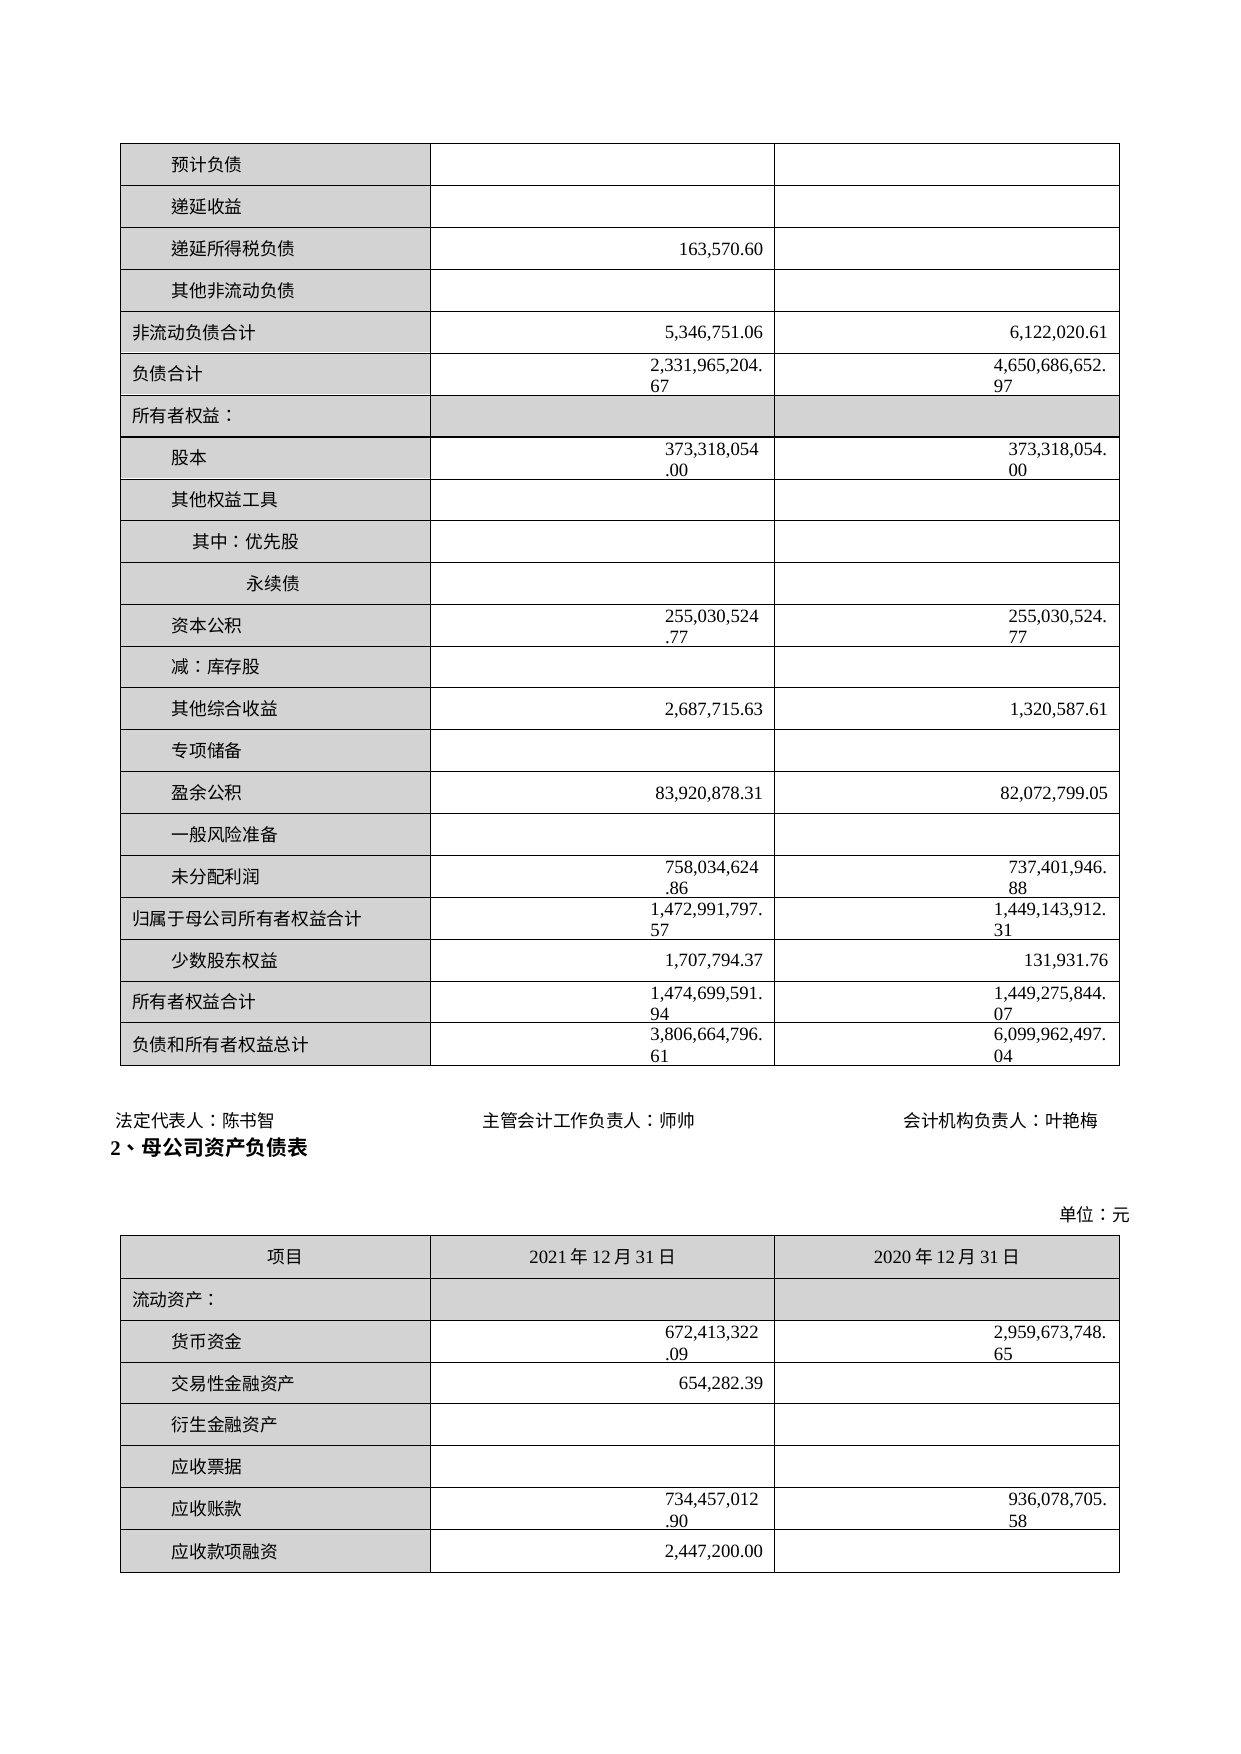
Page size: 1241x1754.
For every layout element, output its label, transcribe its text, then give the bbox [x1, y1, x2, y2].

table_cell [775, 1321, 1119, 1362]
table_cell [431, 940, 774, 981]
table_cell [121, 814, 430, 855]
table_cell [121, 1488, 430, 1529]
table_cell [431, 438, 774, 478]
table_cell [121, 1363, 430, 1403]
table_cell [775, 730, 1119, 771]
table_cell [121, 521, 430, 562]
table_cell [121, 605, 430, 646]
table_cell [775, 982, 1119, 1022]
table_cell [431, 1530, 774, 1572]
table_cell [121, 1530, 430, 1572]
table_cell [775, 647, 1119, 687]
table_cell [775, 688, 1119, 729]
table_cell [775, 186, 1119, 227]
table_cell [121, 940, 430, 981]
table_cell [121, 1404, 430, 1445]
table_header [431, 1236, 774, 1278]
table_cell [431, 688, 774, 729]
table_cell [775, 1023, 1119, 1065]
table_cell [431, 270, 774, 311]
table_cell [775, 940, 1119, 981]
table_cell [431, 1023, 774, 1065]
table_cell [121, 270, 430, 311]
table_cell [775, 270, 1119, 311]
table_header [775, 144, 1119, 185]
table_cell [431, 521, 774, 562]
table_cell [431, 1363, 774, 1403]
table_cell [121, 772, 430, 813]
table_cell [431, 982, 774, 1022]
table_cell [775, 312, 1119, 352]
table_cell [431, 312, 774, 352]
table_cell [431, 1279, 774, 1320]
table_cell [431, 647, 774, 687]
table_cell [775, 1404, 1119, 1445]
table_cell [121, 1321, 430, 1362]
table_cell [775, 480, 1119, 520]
text 单位：元 [110, 1203, 1130, 1227]
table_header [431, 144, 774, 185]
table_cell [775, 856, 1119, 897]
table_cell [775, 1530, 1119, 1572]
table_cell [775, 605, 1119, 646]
subtitle 2、母公司资产负债表 [110, 1066, 1130, 1161]
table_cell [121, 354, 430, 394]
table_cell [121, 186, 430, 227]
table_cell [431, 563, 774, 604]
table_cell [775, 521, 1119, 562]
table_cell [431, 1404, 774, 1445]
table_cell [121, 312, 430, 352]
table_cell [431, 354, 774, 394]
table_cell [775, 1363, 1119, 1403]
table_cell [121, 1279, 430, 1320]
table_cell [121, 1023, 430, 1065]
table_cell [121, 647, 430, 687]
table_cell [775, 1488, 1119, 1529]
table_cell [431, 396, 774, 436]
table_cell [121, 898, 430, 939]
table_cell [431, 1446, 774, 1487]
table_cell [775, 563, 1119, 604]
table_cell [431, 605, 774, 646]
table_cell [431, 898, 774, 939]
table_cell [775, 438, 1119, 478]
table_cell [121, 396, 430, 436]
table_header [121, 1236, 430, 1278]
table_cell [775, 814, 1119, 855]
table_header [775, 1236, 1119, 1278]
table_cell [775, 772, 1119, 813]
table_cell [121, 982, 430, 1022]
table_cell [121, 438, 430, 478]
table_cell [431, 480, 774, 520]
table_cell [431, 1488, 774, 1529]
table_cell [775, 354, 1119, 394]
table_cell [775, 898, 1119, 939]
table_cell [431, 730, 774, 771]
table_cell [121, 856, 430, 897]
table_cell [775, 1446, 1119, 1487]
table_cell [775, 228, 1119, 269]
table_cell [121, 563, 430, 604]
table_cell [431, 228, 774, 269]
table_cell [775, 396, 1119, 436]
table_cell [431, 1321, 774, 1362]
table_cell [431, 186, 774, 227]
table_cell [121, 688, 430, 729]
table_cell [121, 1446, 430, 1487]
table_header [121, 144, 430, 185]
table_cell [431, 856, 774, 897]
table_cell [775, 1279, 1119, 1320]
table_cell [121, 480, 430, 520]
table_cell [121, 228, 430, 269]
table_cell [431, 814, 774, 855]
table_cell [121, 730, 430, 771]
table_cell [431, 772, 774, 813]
